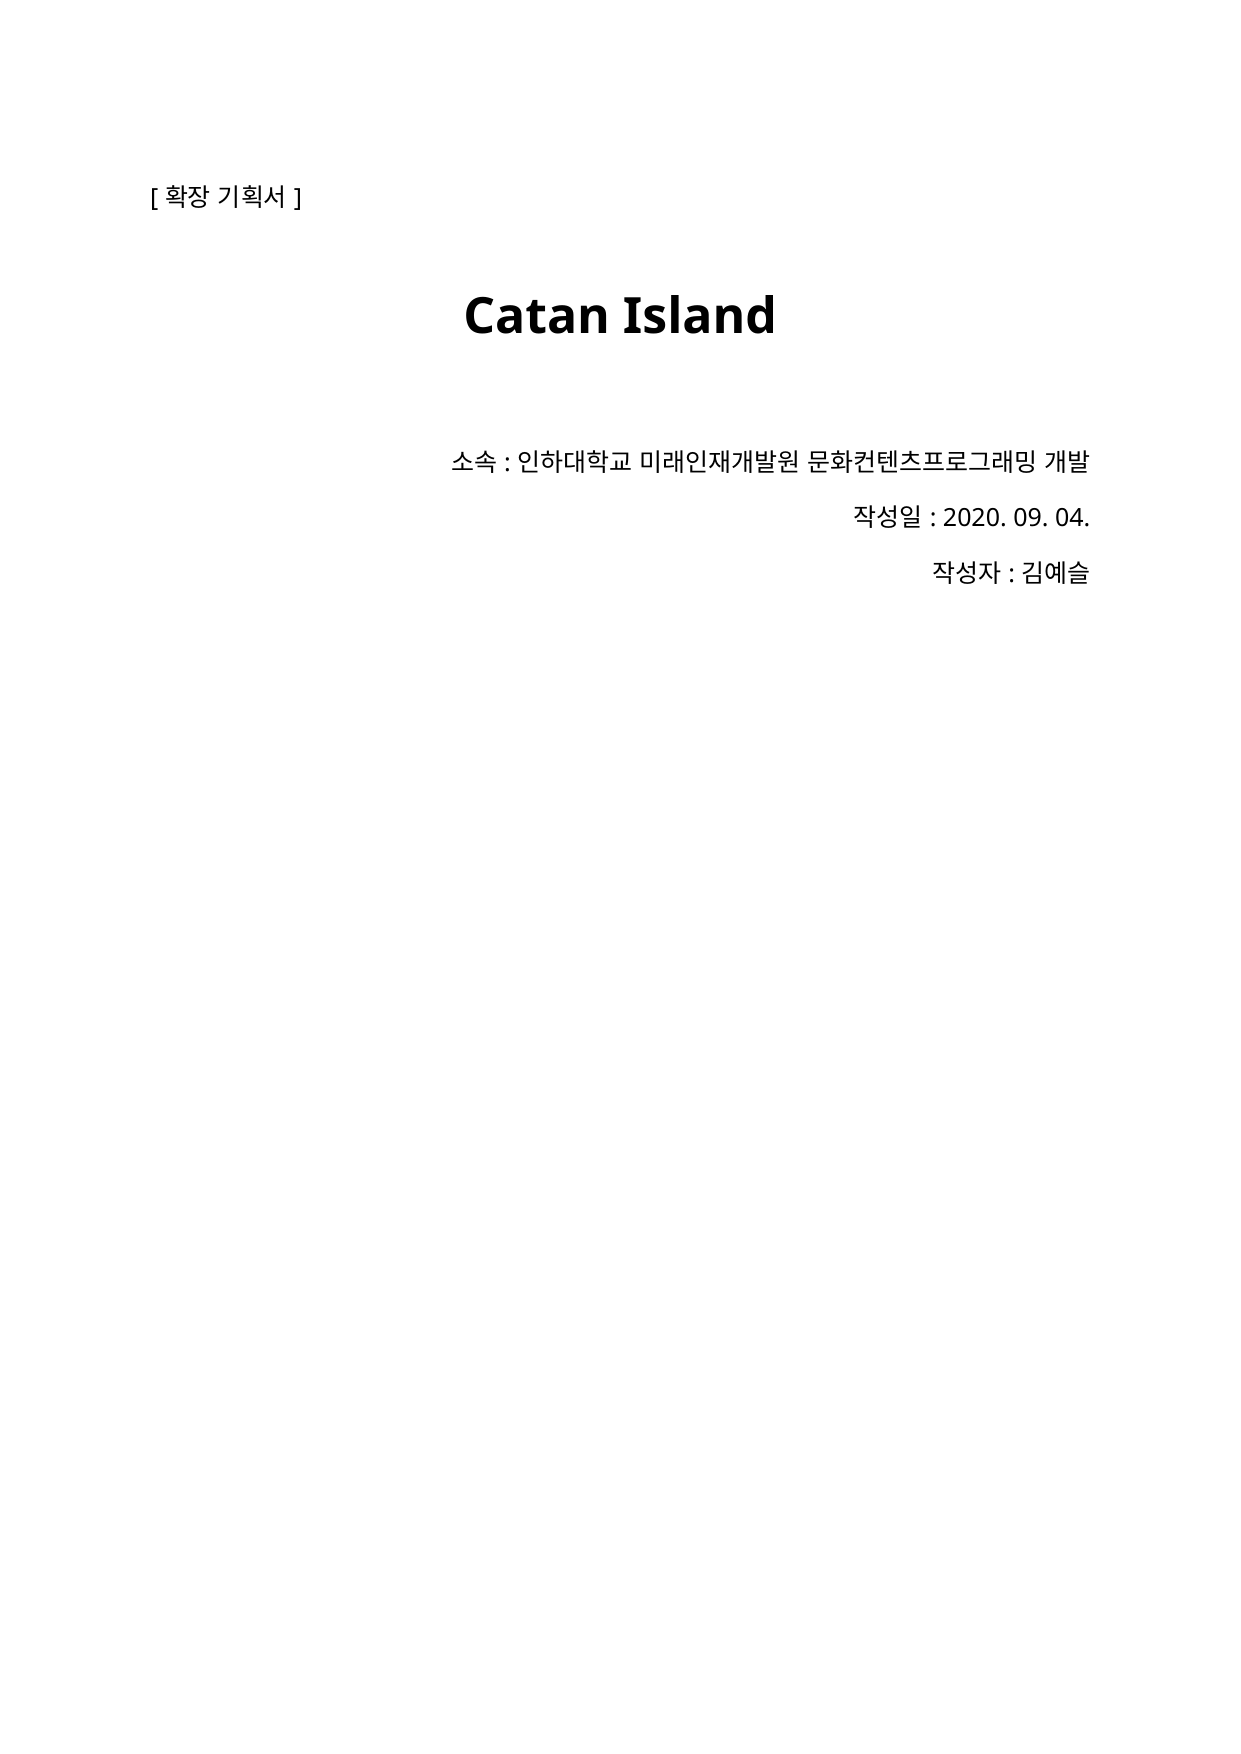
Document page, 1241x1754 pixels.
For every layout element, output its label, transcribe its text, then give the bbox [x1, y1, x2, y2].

text 소속 : 인하대학교 미래인재개발원 문화컨텐츠프로그래밍 개발 [150, 442, 1090, 478]
text [ 확장 기획서 ] [150, 177, 1090, 213]
text 작성자 : 김예슬 [150, 554, 1090, 590]
text Catan Island [150, 280, 1090, 348]
text 작성일 : 2020. 09. 04. [150, 498, 1090, 534]
